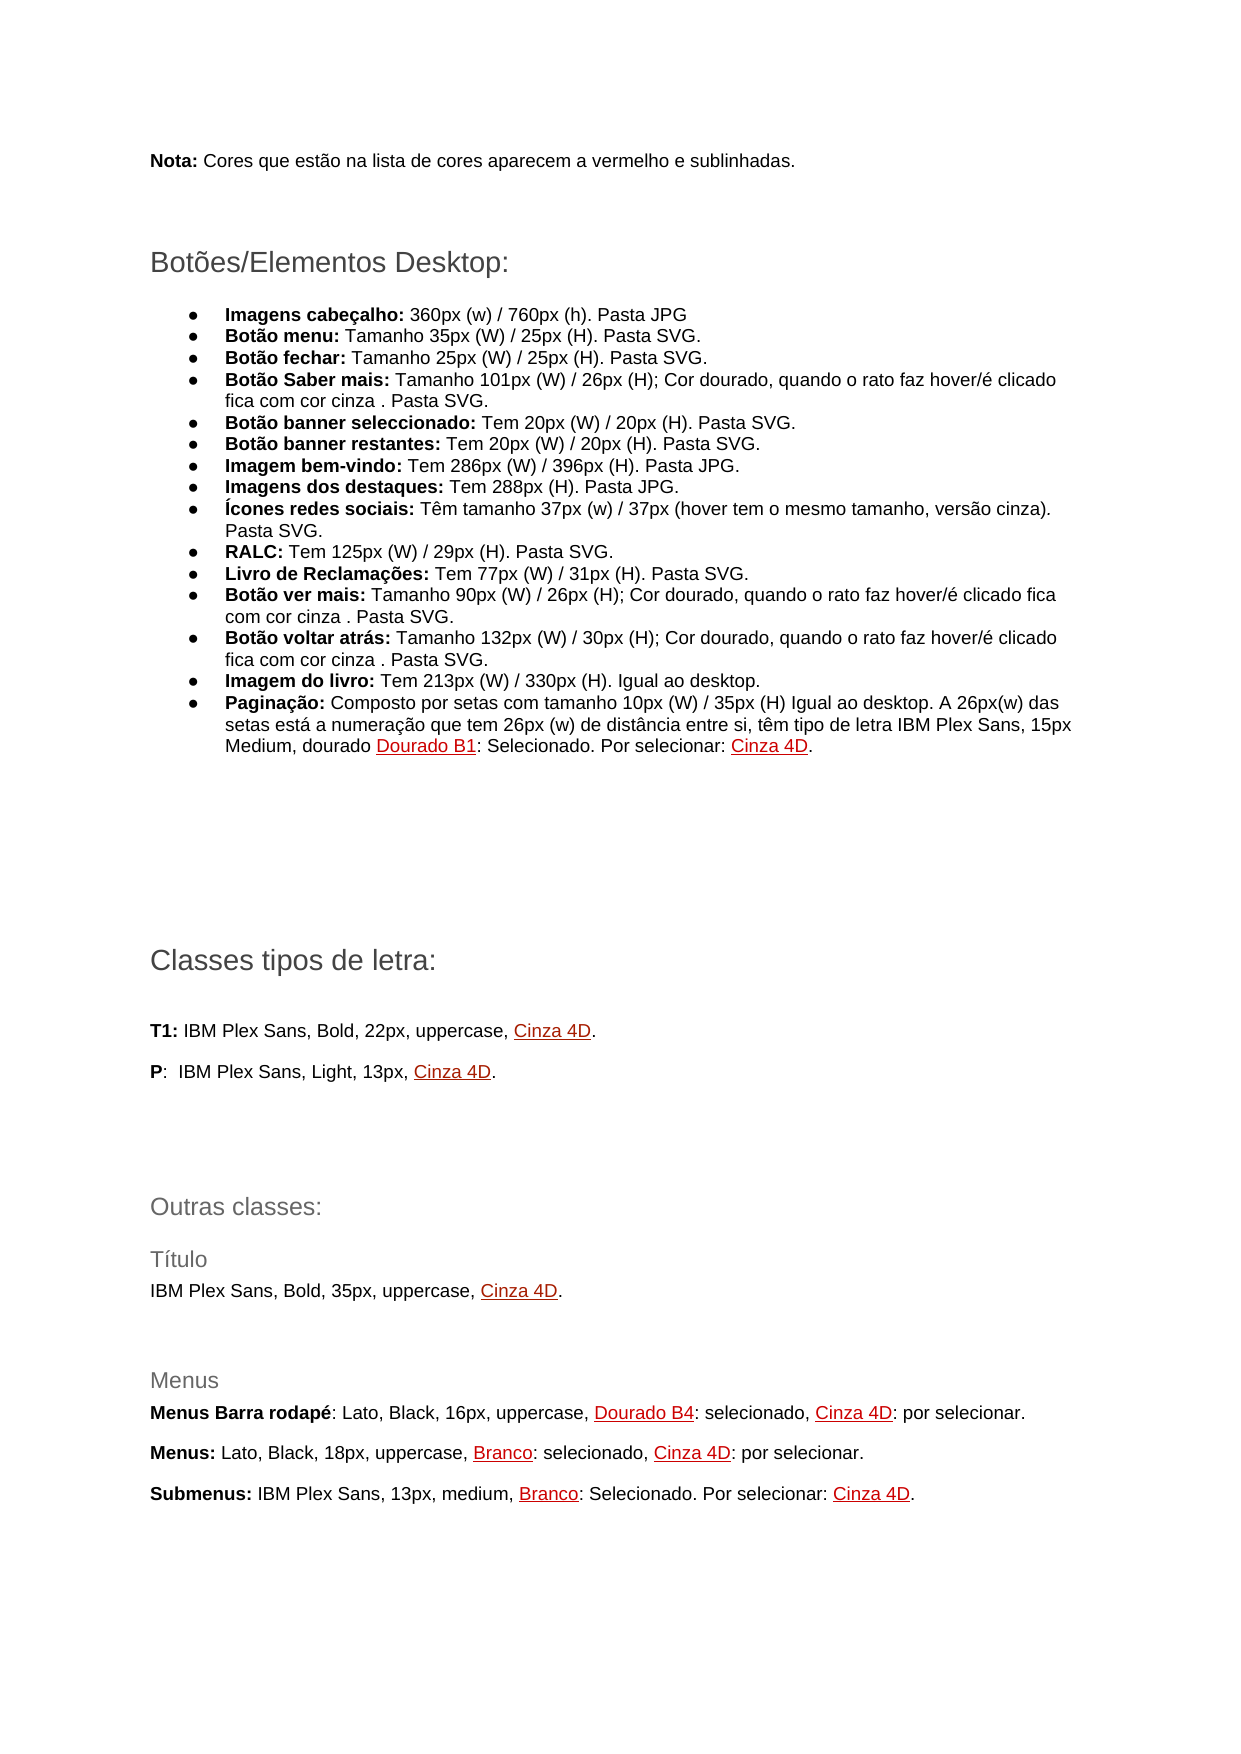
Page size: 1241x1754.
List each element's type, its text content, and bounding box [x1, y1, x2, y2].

list Botão ver mais: Tamanho 90px (W) / 26px (H); Cor dourado, quando o rato faz hover/é clicado fica com cor cinza . Pasta SVG. [187, 584, 1090, 627]
text Menus: Lato, Black, 18px, uppercase, Branco: selecionado, Cinza 4D: por selecionar. [150, 1442, 1090, 1464]
list RALC: Tem 125px (W) / 29px (H). Pasta SVG. [187, 541, 1090, 562]
text Nota: Cores que estão na lista de cores aparecem a vermelho e sublinhadas. [150, 150, 1090, 172]
list Botão fechar: Tamanho 25px (W) / 25px (H). Pasta SVG. [187, 347, 1090, 368]
text IBM Plex Sans, Bold, 35px, uppercase, Cinza 4D. [150, 1280, 1090, 1302]
list Botão Saber mais: Tamanho 101px (W) / 26px (H); Cor dourado, quando o rato faz hover/é clicado fica com cor cinza . Pasta SVG. [187, 368, 1090, 412]
subtitle Classes tipos de letra: [150, 943, 1090, 976]
list Imagens dos destaques: Tem 288px (H). Pasta JPG. [187, 476, 1090, 498]
list Imagem bem-vindo: Tem 286px (W) / 396px (H). Pasta JPG. [187, 455, 1090, 476]
list Imagens cabeçalho: 360px (w) / 760px (h). Pasta JPG [187, 304, 1090, 325]
subtitle Título [150, 1246, 1090, 1272]
list Paginação: Composto por setas com tamanho 10px (W) / 35px (H) Igual ao desktop. A 26px(w) das setas está a numeração que tem 26px (w) de distância entre si, têm tipo de letra IBM Plex Sans, 15px Medium, dourado Dourado B1: Selecionado. Por selecionar: Cinza 4D. [187, 692, 1090, 757]
subtitle Menus [150, 1367, 1090, 1393]
list Livro de Reclamações: Tem 77px (W) / 31px (H). Pasta SVG. [187, 562, 1090, 584]
text P: IBM Plex Sans, Light, 13px, Cinza 4D. [150, 1061, 1090, 1082]
list Botão voltar atrás: Tamanho 132px (W) / 30px (H); Cor dourado, quando o rato faz hover/é clicado fica com cor cinza . Pasta SVG. [187, 627, 1090, 670]
text Submenus: IBM Plex Sans, 13px, medium, Branco: Selecionado. Por selecionar: Cinza 4D. [150, 1482, 1090, 1504]
subtitle Botões/Elementos Desktop: [150, 245, 1090, 279]
text Menus Barra rodapé: Lato, Black, 16px, uppercase, Dourado B4: selecionado, Cinza 4D: por selecionar. [150, 1402, 1090, 1423]
list Botão menu: Tamanho 35px (W) / 25px (H). Pasta SVG. [187, 325, 1090, 347]
text T1: IBM Plex Sans, Bold, 22px, uppercase, Cinza 4D. [150, 1020, 1090, 1042]
list Imagem do livro: Tem 213px (W) / 330px (H). Igual ao desktop. [187, 670, 1090, 692]
subtitle Outras classes: [150, 1192, 1090, 1221]
list Botão banner restantes: Tem 20px (W) / 20px (H). Pasta SVG. [187, 433, 1090, 455]
list Ícones redes sociais: Têm tamanho 37px (w) / 37px (hover tem o mesmo tamanho, versão cinza). Pasta SVG. [187, 498, 1090, 541]
list Botão banner seleccionado: Tem 20px (W) / 20px (H). Pasta SVG. [187, 412, 1090, 433]
